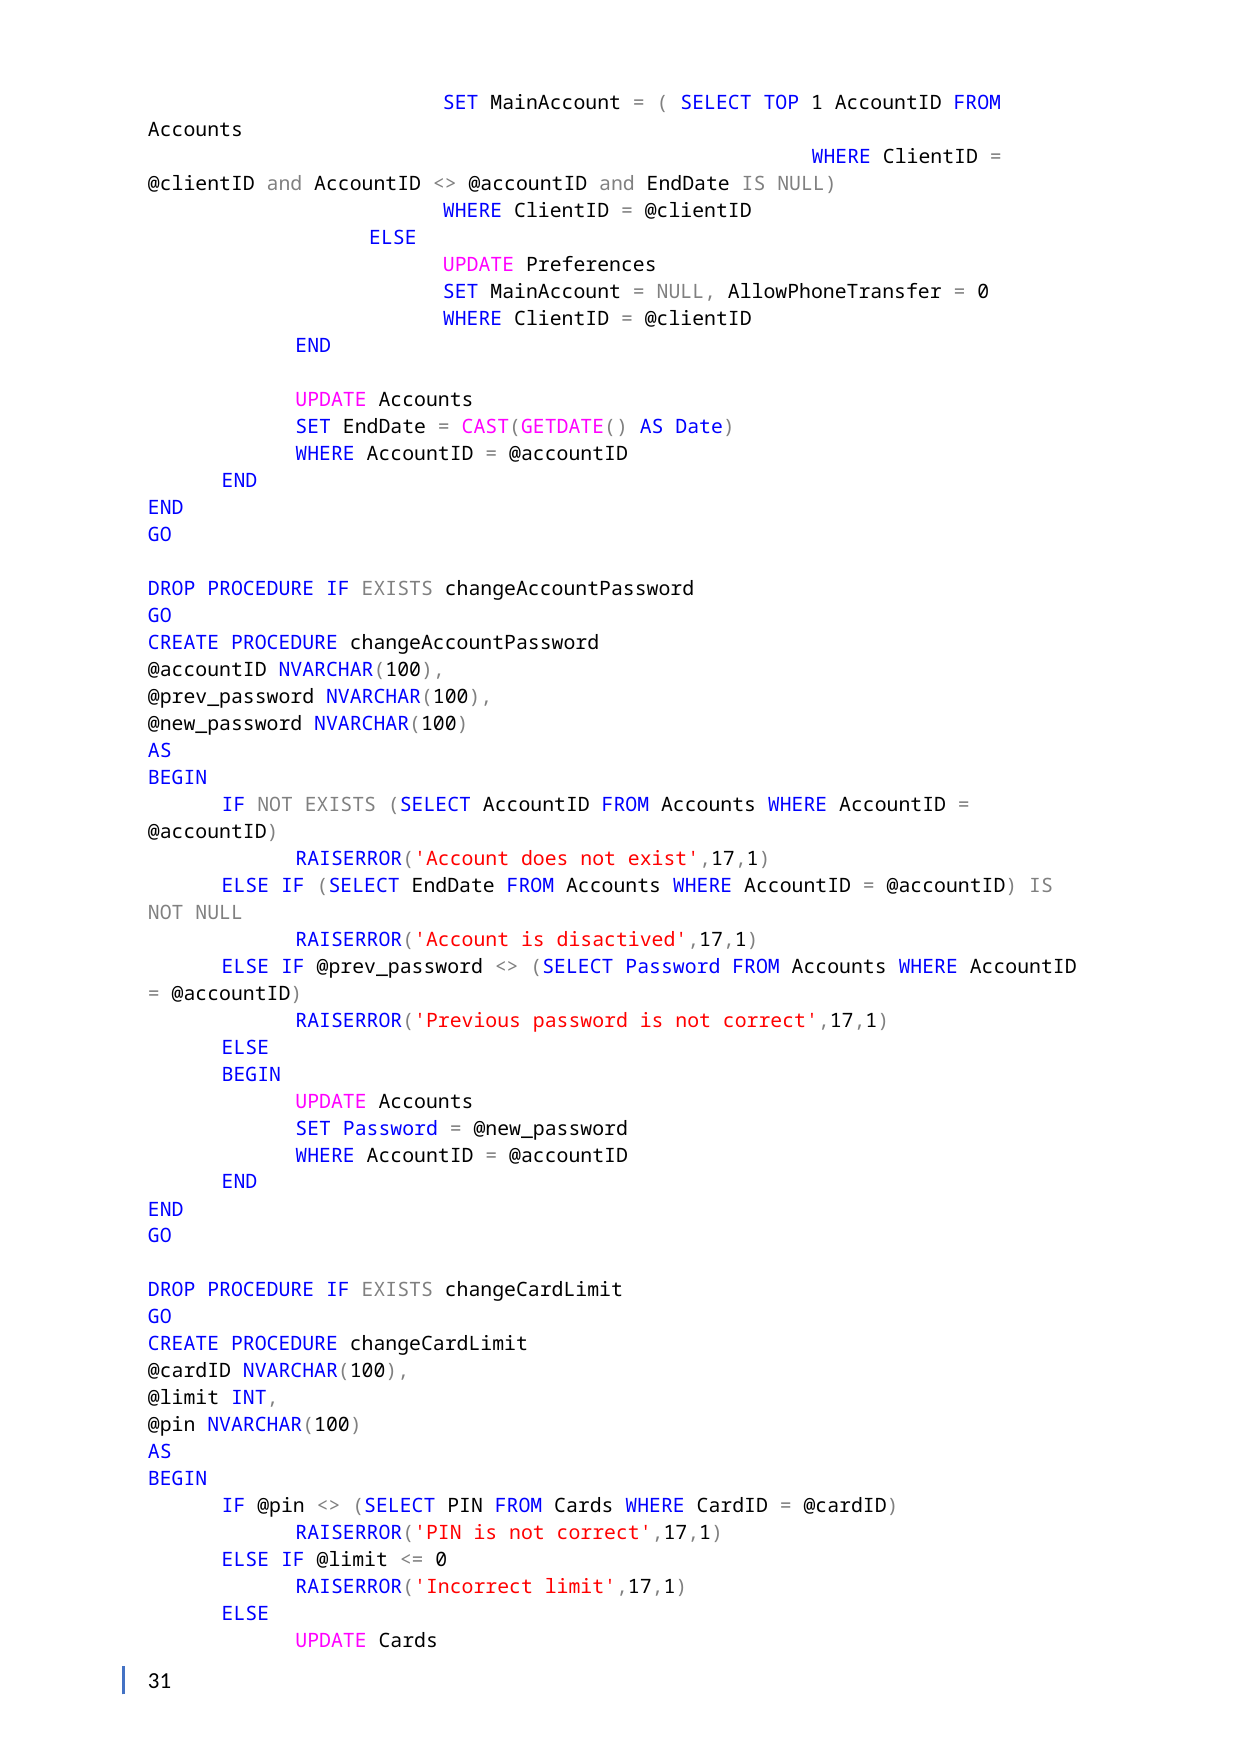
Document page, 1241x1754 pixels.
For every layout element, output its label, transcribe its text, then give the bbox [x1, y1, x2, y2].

text UPDATE Cards [148, 1626, 1092, 1653]
text AS [148, 1438, 1092, 1464]
text UPDATE Accounts [148, 385, 1092, 412]
text CREATE PROCEDURE changeAccountPassword [148, 628, 1092, 655]
text SET EndDate = CAST(GETDATE() AS Date) [148, 412, 1092, 439]
text ELSE IF (SELECT EndDate FROM Accounts WHERE AccountID = @accountID) IS NOT NULL [148, 871, 1092, 925]
text GO [148, 520, 1092, 547]
text RAISERROR('PIN is not correct',17,1) [148, 1518, 1092, 1546]
text BEGIN [148, 1060, 1092, 1087]
text UPDATE Preferences [148, 251, 1092, 277]
text BEGIN [148, 1464, 1092, 1492]
text @prev_password NVARCHAR(100), [148, 682, 1092, 709]
text RAISERROR('Previous password is not correct',17,1) [148, 1006, 1092, 1033]
text END [148, 1195, 1092, 1222]
text UPDATE Accounts [148, 1087, 1092, 1114]
text ELSE [148, 223, 1092, 251]
text ELSE IF @limit <= 0 [148, 1546, 1092, 1572]
text RAISERROR('Account does not exist',17,1) [148, 844, 1092, 871]
text GO [148, 601, 1092, 628]
text @accountID NVARCHAR(100), [148, 655, 1092, 682]
text DROP PROCEDURE IF EXISTS changeAccountPassword [148, 574, 1092, 601]
text AS [148, 736, 1092, 763]
text CREATE PROCEDURE changeCardLimit [148, 1330, 1092, 1357]
text ELSE [148, 1599, 1092, 1626]
text DROP PROCEDURE IF EXISTS changeCardLimit [148, 1276, 1092, 1303]
text GO [148, 1303, 1092, 1330]
text WHERE ClientID = @clientID [148, 197, 1092, 223]
text WHERE AccountID = @accountID [148, 1141, 1092, 1168]
text SET MainAccount = NULL, AllowPhoneTransfer = 0 [148, 277, 1092, 304]
text @limit INT, [148, 1384, 1092, 1411]
text END [148, 493, 1092, 520]
text WHERE ClientID = @clientID [148, 304, 1092, 331]
text IF @pin <> (SELECT PIN FROM Cards WHERE CardID = @cardID) [148, 1492, 1092, 1518]
text RAISERROR('Incorrect limit',17,1) [148, 1572, 1092, 1599]
text @pin NVARCHAR(100) [148, 1411, 1092, 1438]
text WHERE ClientID = @clientID and AccountID <> @accountID and EndDate IS NULL) [148, 143, 1092, 197]
text WHERE AccountID = @accountID [148, 439, 1092, 466]
text ELSE IF @prev_password <> (SELECT Password FROM Accounts WHERE AccountID = @accountID) [148, 952, 1092, 1006]
text BEGIN [148, 763, 1092, 790]
text @new_password NVARCHAR(100) [148, 709, 1092, 736]
text ELSE [148, 1033, 1092, 1060]
text END [148, 1168, 1092, 1195]
text @cardID NVARCHAR(100), [148, 1357, 1092, 1384]
text GO [148, 1222, 1092, 1249]
text IF NOT EXISTS (SELECT AccountID FROM Accounts WHERE AccountID = @accountID) [148, 790, 1092, 844]
text SET Password = @new_password [148, 1114, 1092, 1141]
text SET MainAccount = ( SELECT TOP 1 AccountID FROM Accounts [148, 89, 1092, 143]
text END [148, 331, 1092, 358]
text END [148, 466, 1092, 493]
text RAISERROR('Account is disactived',17,1) [148, 925, 1092, 952]
